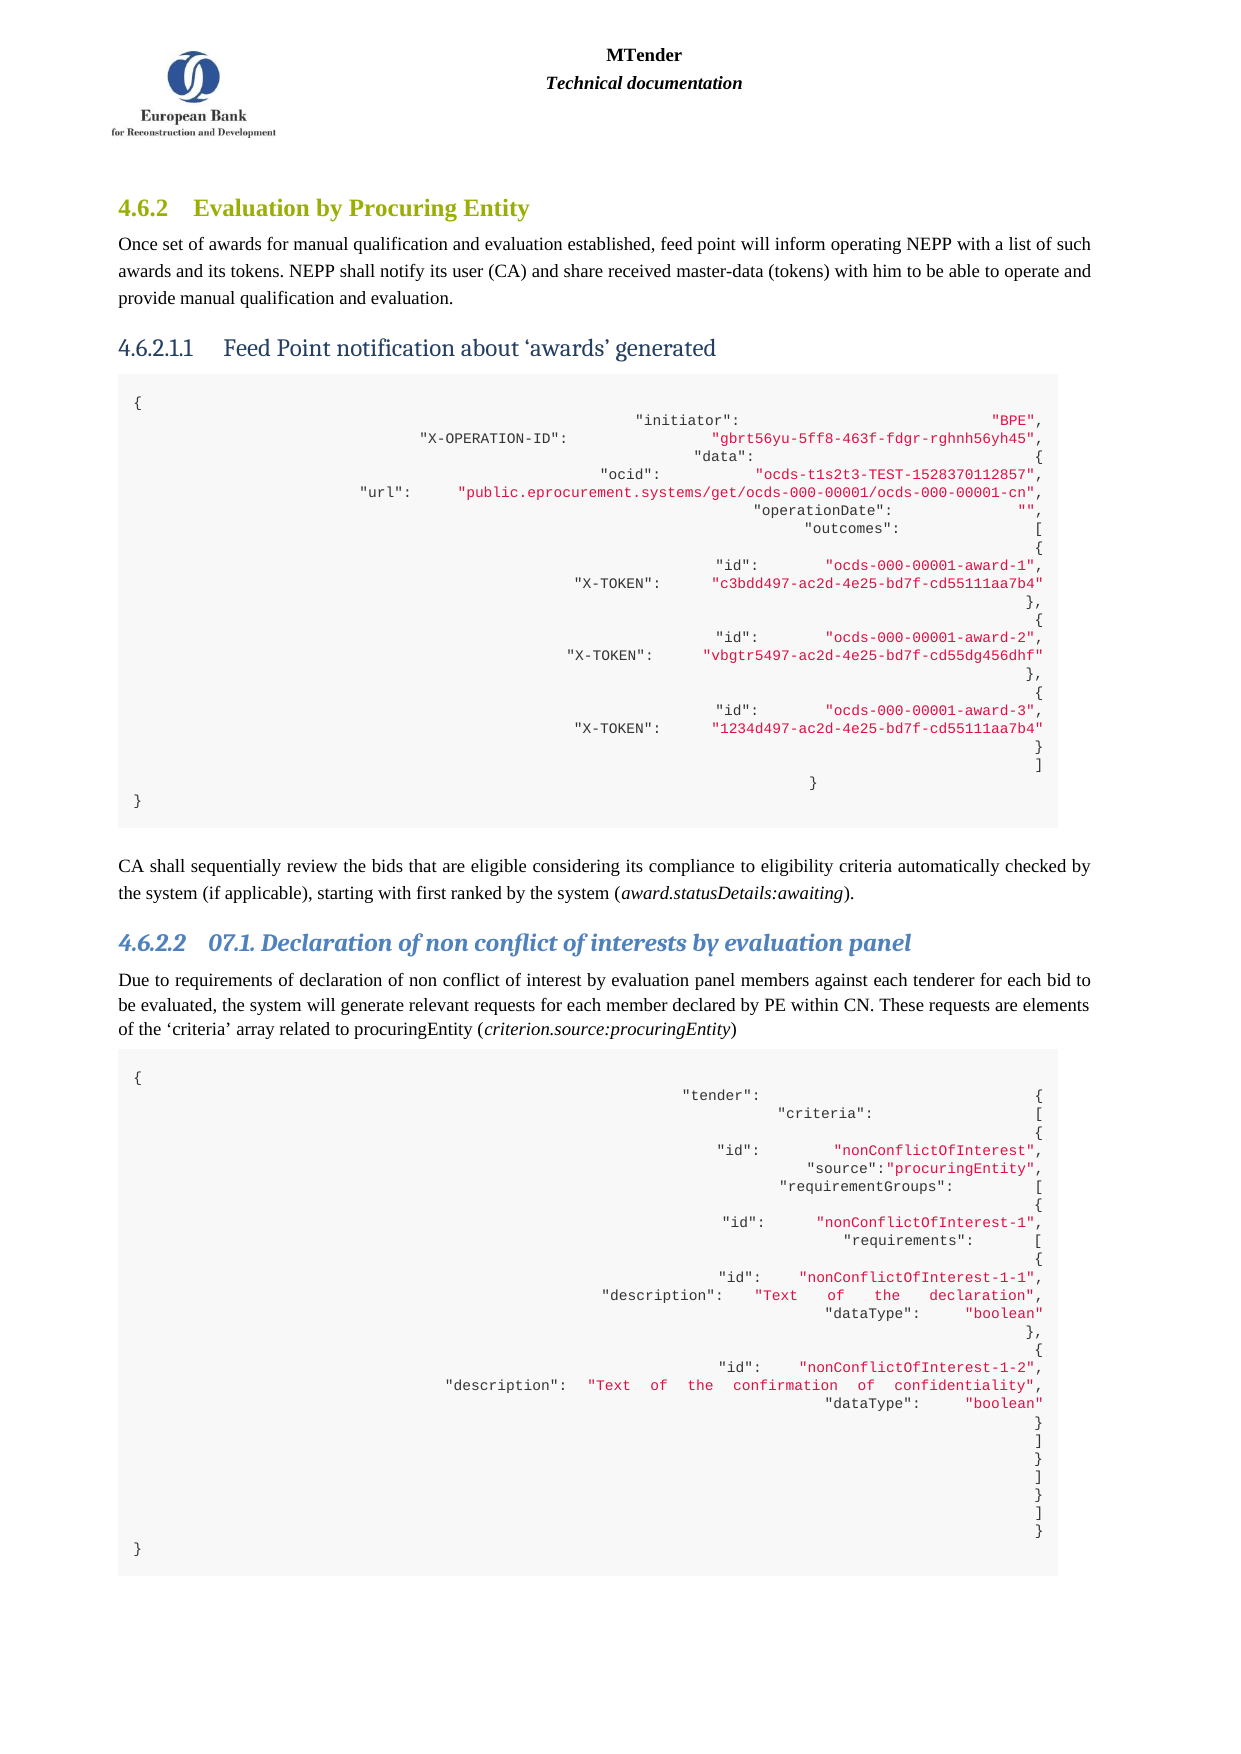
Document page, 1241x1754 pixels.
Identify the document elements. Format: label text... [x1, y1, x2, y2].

picture [111, 51, 276, 138]
text CA shall sequentially review the bids that are eligible considering its compliance to eligibility criteria automatically checked by the system (if applicable), starting with first ranked by the system (award.statusDetails:awaiting). [118, 855, 1092, 903]
text Due to requirements of declaration of non conflict of interest by evaluation panel members against each tenderer for each bid to be evaluated, the system will generate relevant requests for each member declared by PE within CN. These requests are elements of the ‘criteria’ array related to procuringEntity (criterion.source:procuringEntity) [118, 969, 1092, 1040]
subtitle Feed Point notification about ‘awards’ generated [118, 334, 1092, 363]
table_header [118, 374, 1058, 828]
text Once set of awards for manual qualification and evaluation established, feed point will inform operating NEPP with a list of such awards and its tokens. NEPP shall notify its user (CA) and share received master-data (tokens) with him to be able to operate and provide manual qualification and evaluation. [118, 233, 1092, 308]
subtitle Evaluation by Procuring Entity [118, 193, 1092, 222]
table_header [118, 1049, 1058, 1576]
subtitle 07.1. Declaration of non conflict of interests by evaluation panel [118, 929, 1092, 958]
